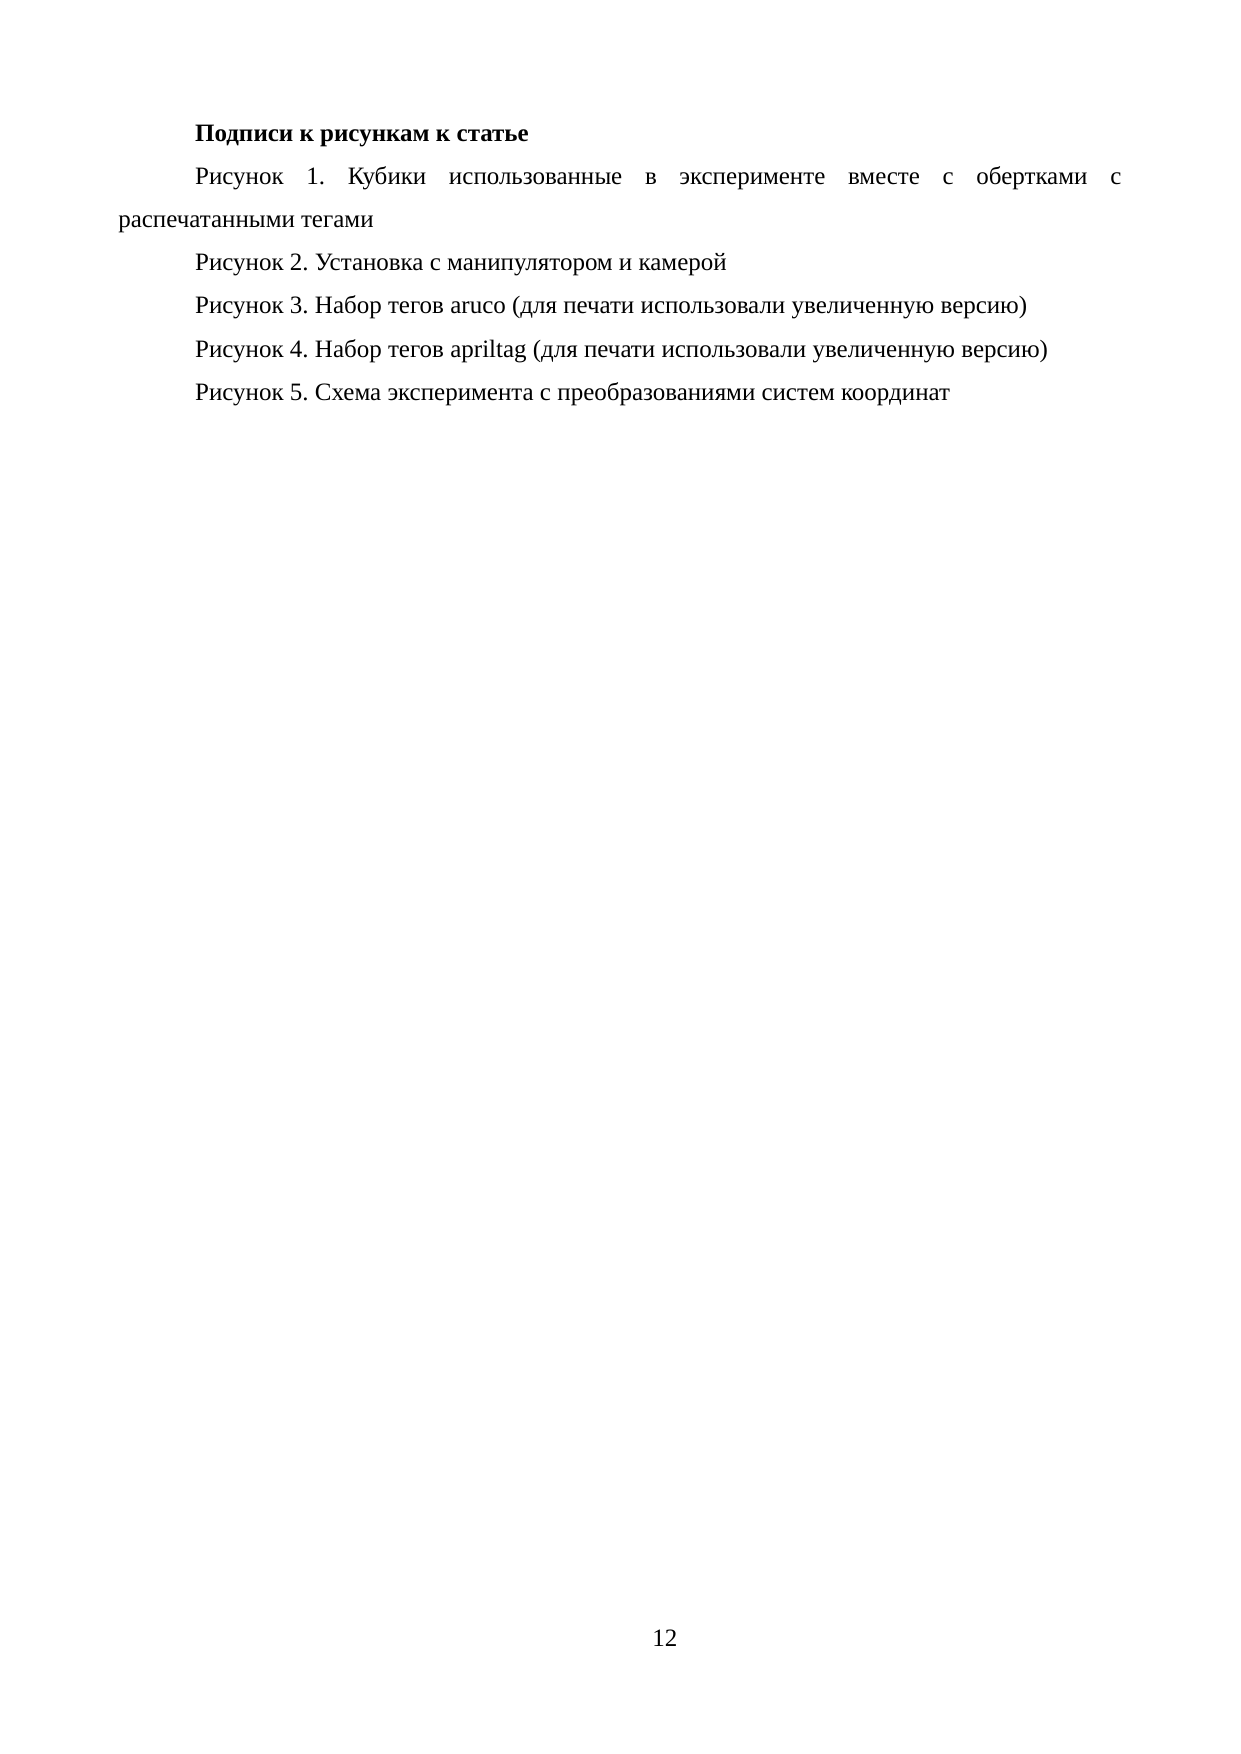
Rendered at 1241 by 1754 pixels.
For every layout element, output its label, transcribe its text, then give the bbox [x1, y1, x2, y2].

text Подписи к рисункам к статье [118, 118, 1122, 147]
text Рисунок 2. Установка с манипулятором и камерой [118, 247, 1122, 276]
text Рисунок 1. Кубики использованные в эксперименте вместе с обертками с распечатанными тегами [118, 161, 1122, 233]
text Рисунок 4. Набор тегов apriltag (для печати использовали увеличенную версию) [118, 334, 1122, 362]
text Рисунок 3. Набор тегов aruco (для печати использовали увеличенную версию) [118, 291, 1122, 319]
text Рисунок 5. Схема эксперимента с преобразованиями систем координат [118, 377, 1122, 406]
